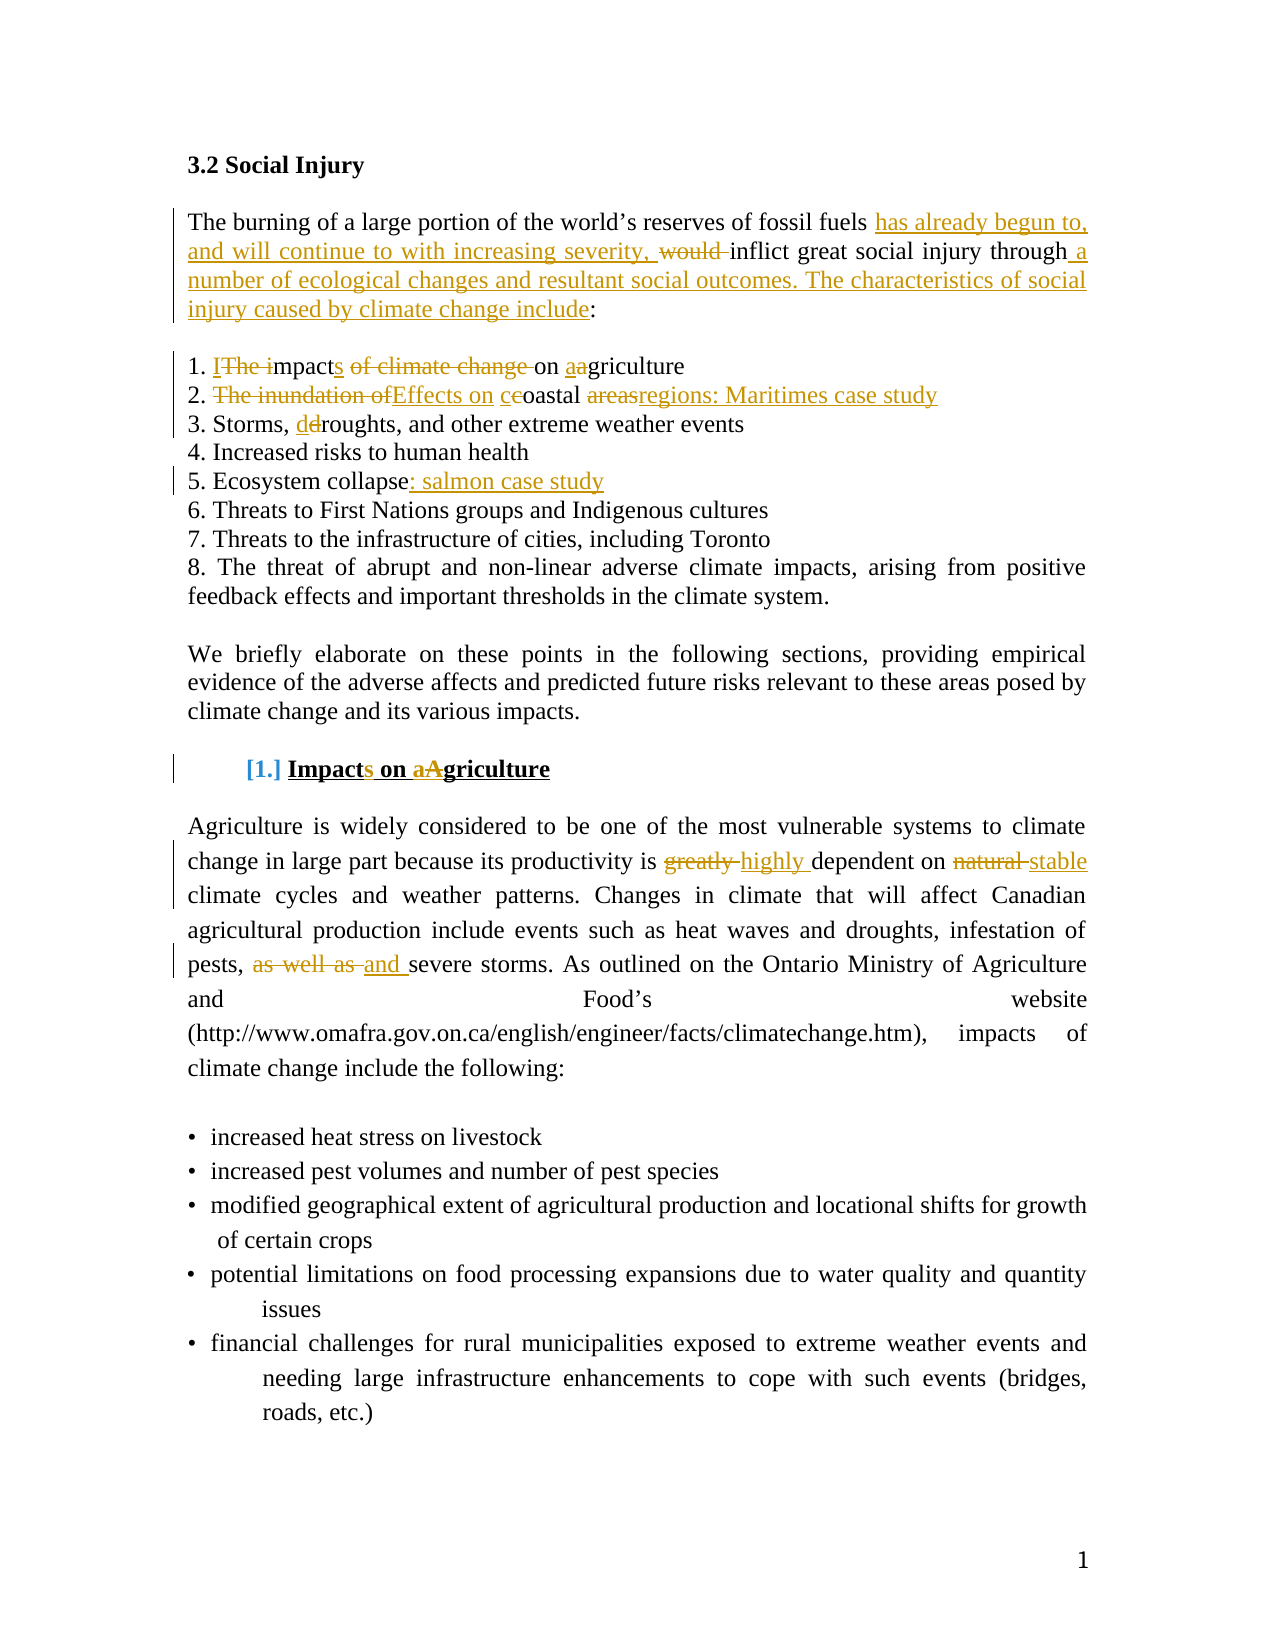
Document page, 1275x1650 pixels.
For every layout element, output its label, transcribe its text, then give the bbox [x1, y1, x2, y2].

text We briefly elaborate on these points in the following sections, providing empirical evidence of the adverse affects and predicted future risks relevant to these areas posed by climate change and its various impacts. [187, 639, 1087, 725]
list modified geographical extent of agricultural production and locational shifts for growth of certain crops [187, 1191, 1087, 1254]
text The burning of a large portion of the world’s reserves of fossil fuels inflict great social injury through: [187, 207, 1087, 290]
text 8. The threat of abrupt and non-linear adverse climate impacts, arising from positive feedback effects and important thresholds in the climate system. [187, 552, 1087, 610]
text 6. Threats to First Nations groups and Indigenous cultures [187, 495, 1087, 524]
list increased heat stress on livestock [187, 1122, 1087, 1150]
text 3. Storms, roughts, and other extreme weather events [187, 409, 1087, 437]
text The burning of a large portion of the world’s reserves of fossil fuels inflict great social injury through: [187, 291, 1087, 322]
list Impact on griculture [246, 754, 1087, 782]
list potential limitations on food processing expansions due to water quality and quantity issues [186, 1259, 1087, 1323]
text 7. Threats to the infrastructure of cities, including Toronto [187, 524, 1087, 552]
text Agriculture is widely considered to be one of the most vulnerable systems to climate change in large part because its productivity is dependent on climate cycles and weather patterns. Changes in climate that will affect Canadian agricultural production include events such as heat waves and droughts, infestation of pests, severe storms. As outlined on the Ontario Ministry of Agriculture and Food’s website (http://www.omafra.gov.on.ca/english/engineer/facts/climatechange.htm), impacts of climate change include the following: [187, 811, 1087, 1081]
text 3.2 Social Injury [187, 150, 1087, 179]
text 2. oastal [187, 380, 1087, 409]
text 4. Increased risks to human health [187, 437, 1087, 466]
text 1. mpact on griculture [187, 351, 1087, 380]
list increased pest volumes and number of pest species [187, 1156, 1087, 1185]
list financial challenges for rural municipalities exposed to extreme weather events and needing large infrastructure enhancements to cope with such events (bridges, roads, etc.) [187, 1328, 1087, 1426]
text 5. Ecosystem collapse [187, 466, 1087, 495]
